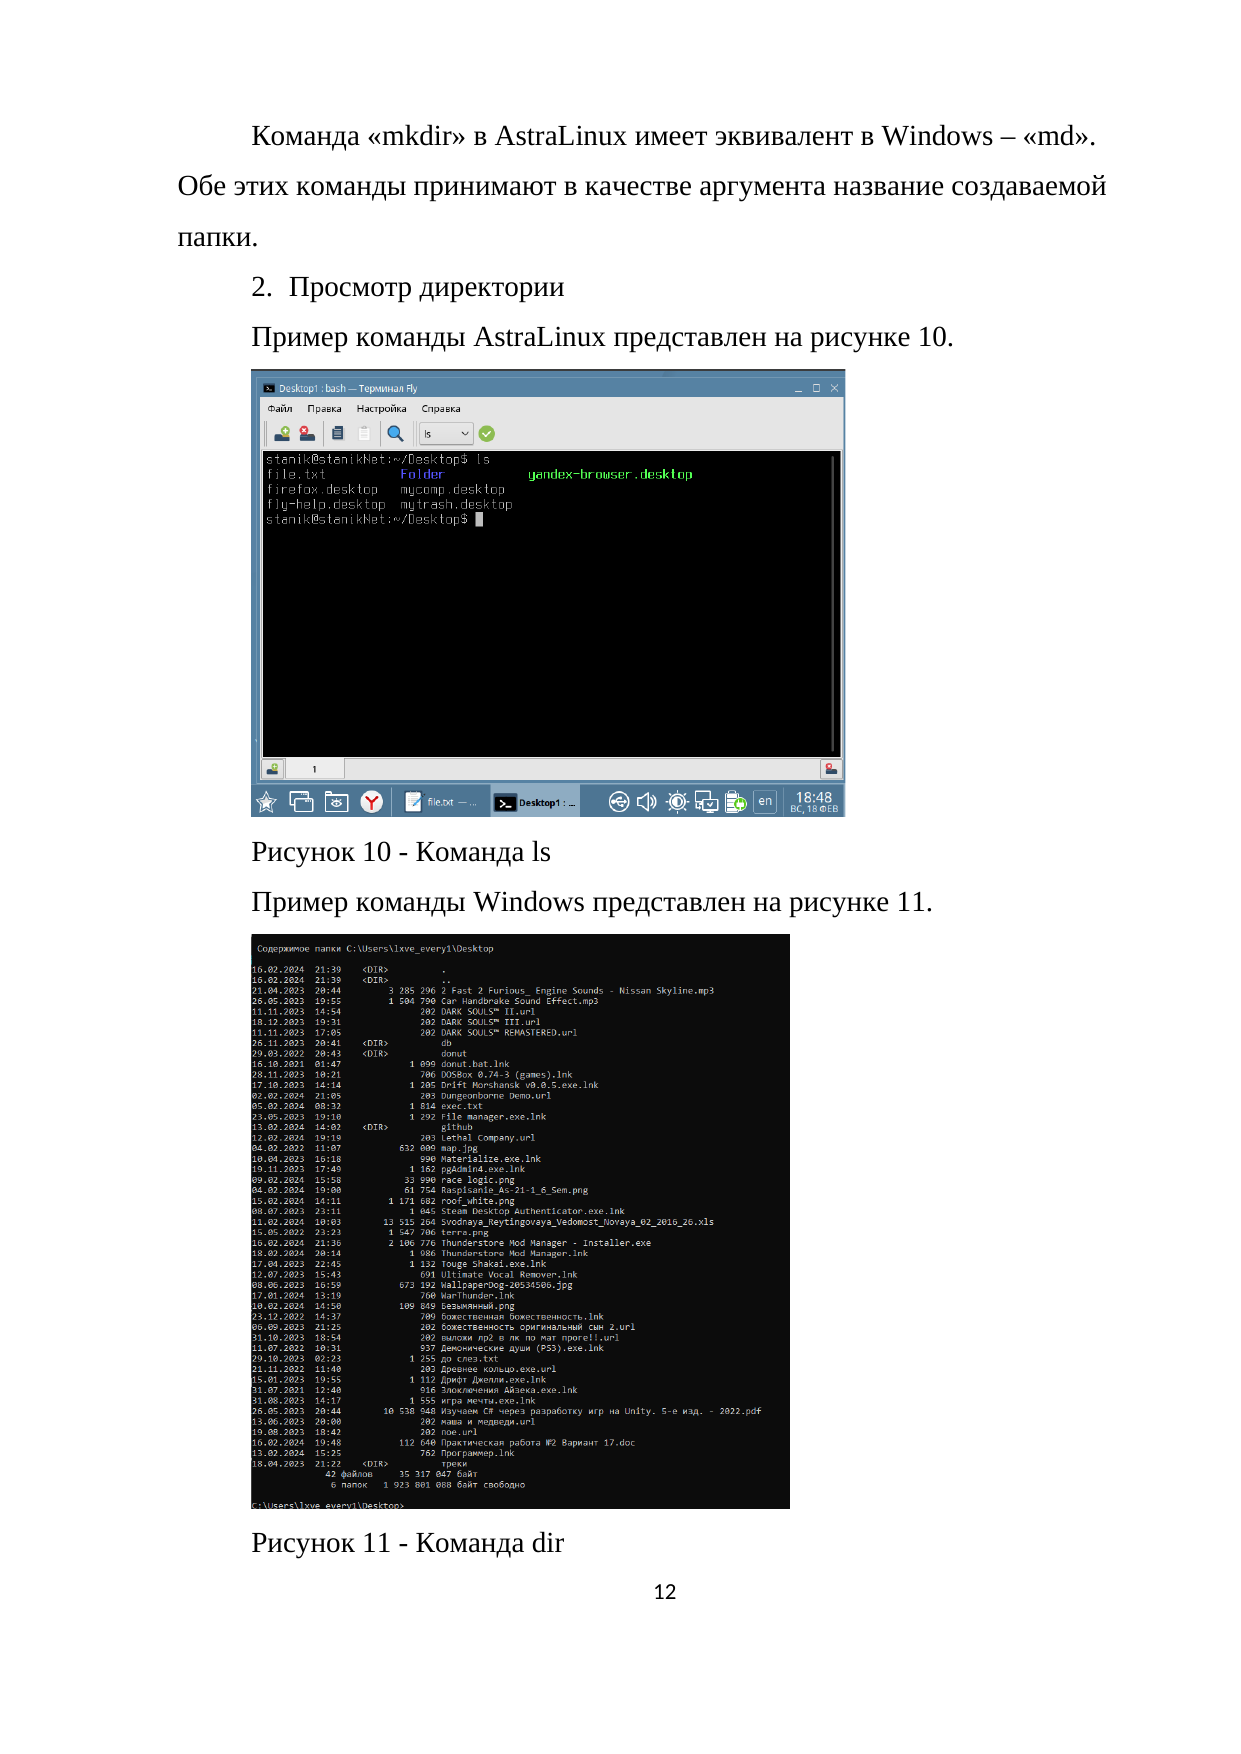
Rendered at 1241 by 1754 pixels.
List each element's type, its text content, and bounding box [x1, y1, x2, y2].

text Рисунок 11 - Команда dir [177, 1525, 1152, 1559]
text Рисунок 10 - Команда ls [177, 834, 1152, 867]
picture [251, 369, 846, 817]
picture [251, 934, 790, 1509]
text Команда «mkdir» в AstraLinux имеет эквивалент в Windows – «md». Обе этих команды принимают в качестве аргумента название создаваемой папки. [177, 118, 1152, 252]
text Пример команды Windows представлен на рисунке 11. [177, 884, 1152, 917]
text Пример команды AstraLinux представлен на рисунке 10. [177, 319, 1152, 353]
list Просмотр директории [251, 269, 1152, 303]
